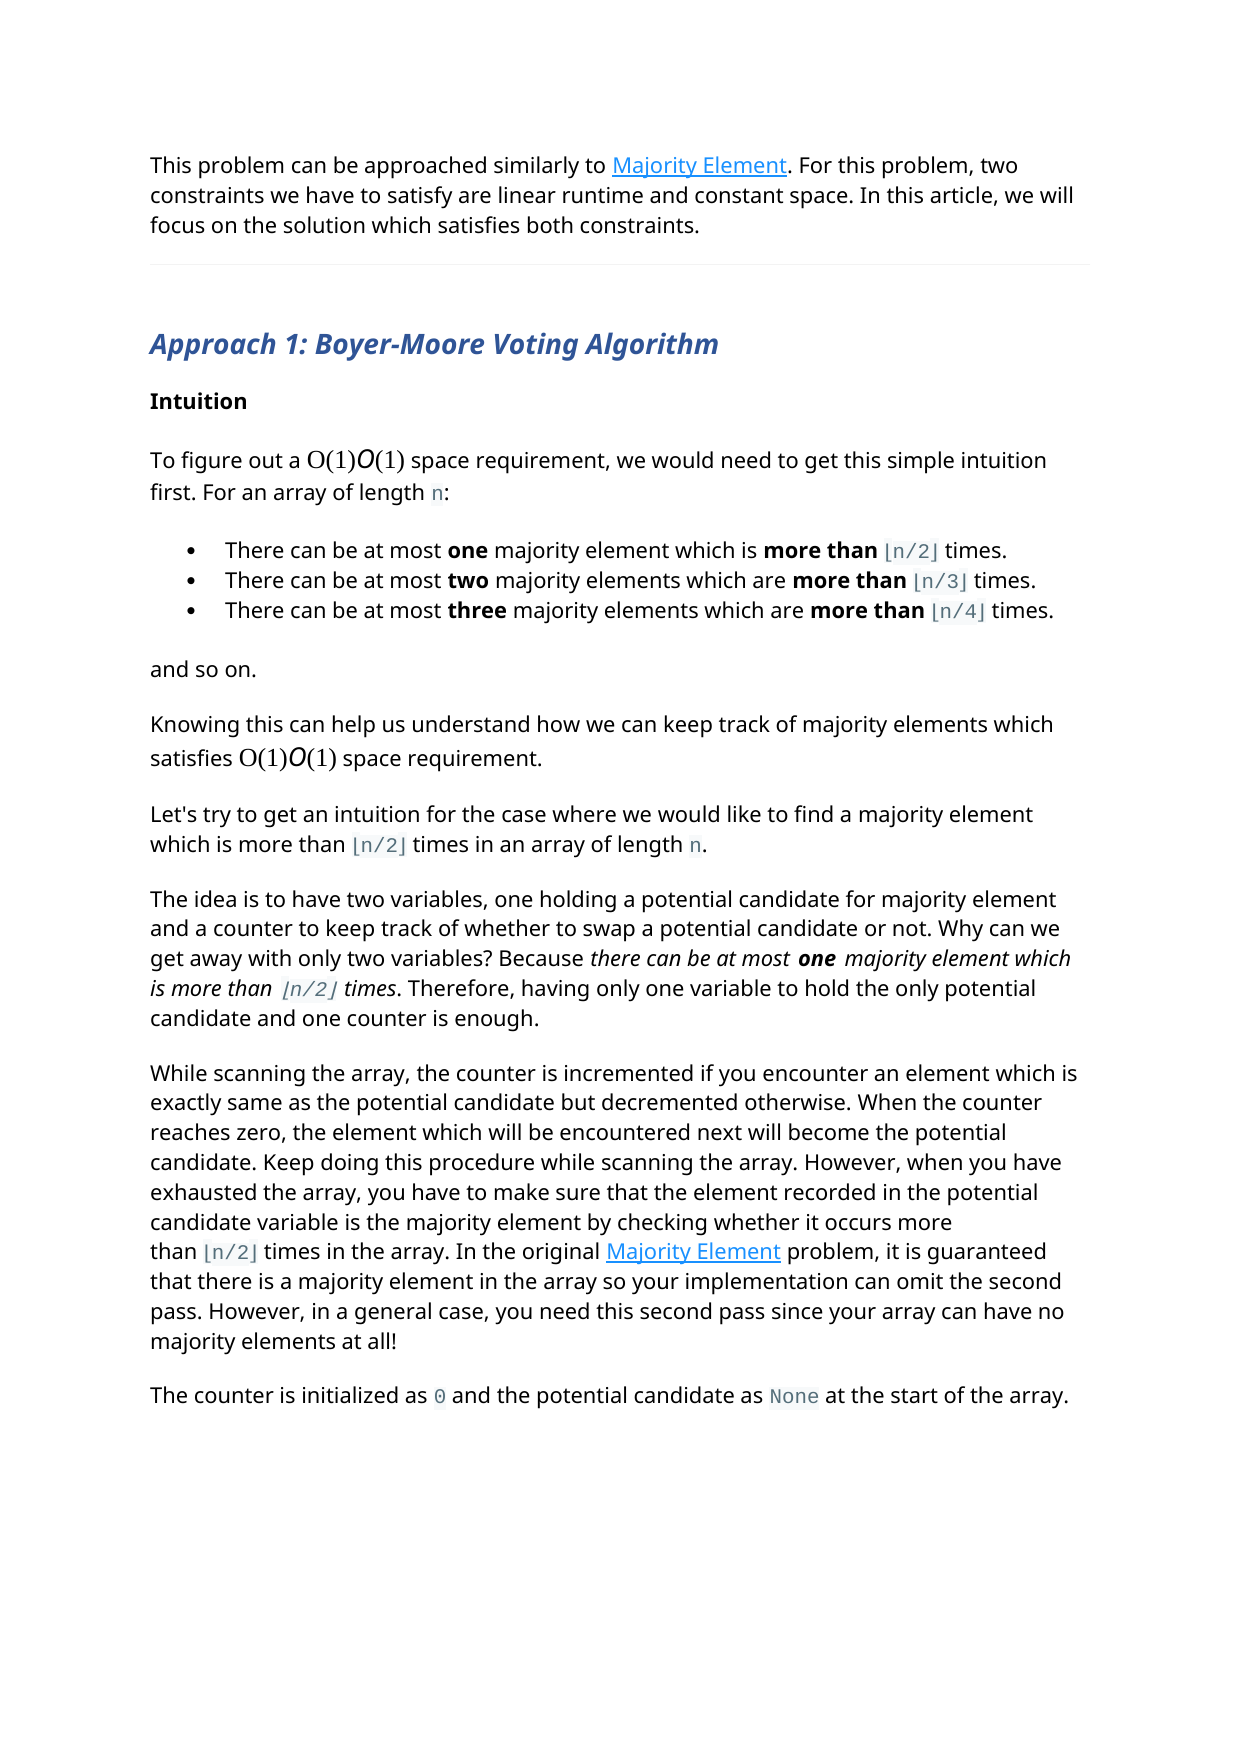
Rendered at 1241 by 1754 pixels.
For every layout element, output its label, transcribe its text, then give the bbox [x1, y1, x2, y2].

text Let's try to get an intuition for the case where we would like to find a majority element which is more than ⌊n/2⌋ times in an array of length n. [150, 799, 1090, 859]
list There can be at most one majority element which is more than ⌊n/2⌋ times. [187, 535, 1090, 565]
subtitle Approach 1: Boyer-Moore Voting Algorithm [150, 324, 1090, 363]
list There can be at most two majority elements which are more than ⌊n/3⌋ times. [187, 565, 1090, 595]
text This problem can be approached similarly to Majority Element. For this problem, two constraints we have to satisfy are linear runtime and constant space. In this article, we will focus on the solution which satisfies both constraints. [150, 150, 1090, 239]
text Intuition [150, 386, 1090, 416]
text The idea is to have two variables, one holding a potential candidate for majority element and a counter to keep track of whether to swap a potential candidate or not. Why can we get away with only two variables? Because there can be at most one majority element which is more than ⌊n/2⌋ times. Therefore, having only one variable to hold the only potential candidate and one counter is enough. [150, 884, 1090, 1033]
text The counter is initialized as 0 and the potential candidate as None at the start of the array. [150, 1381, 1090, 1410]
text While scanning the array, the counter is incremented if you encounter an element which is exactly same as the potential candidate but decremented otherwise. When the counter reaches zero, the element which will be encountered next will become the potential candidate. Keep doing this procedure while scanning the array. However, when you have exhausted the array, you have to make sure that the element recorded in the potential candidate variable is the majority element by checking whether it occurs more than ⌊n/2⌋ times in the array. In the original Majority Element problem, it is guaranteed that there is a majority element in the array so your implementation can omit the second pass. However, in a general case, you need this second pass since your array can have no majority elements at all! [150, 1058, 1090, 1356]
text and so on. [150, 654, 1090, 684]
text Knowing this can help us understand how we can keep track of majority elements which satisfies O(1)O(1) space requirement. [150, 709, 1090, 774]
list There can be at most three majority elements which are more than ⌊n/4⌋ times. [187, 595, 1090, 625]
text To figure out a O(1)O(1) space requirement, we would need to get this simple intuition first. For an array of length n: [150, 441, 1090, 506]
